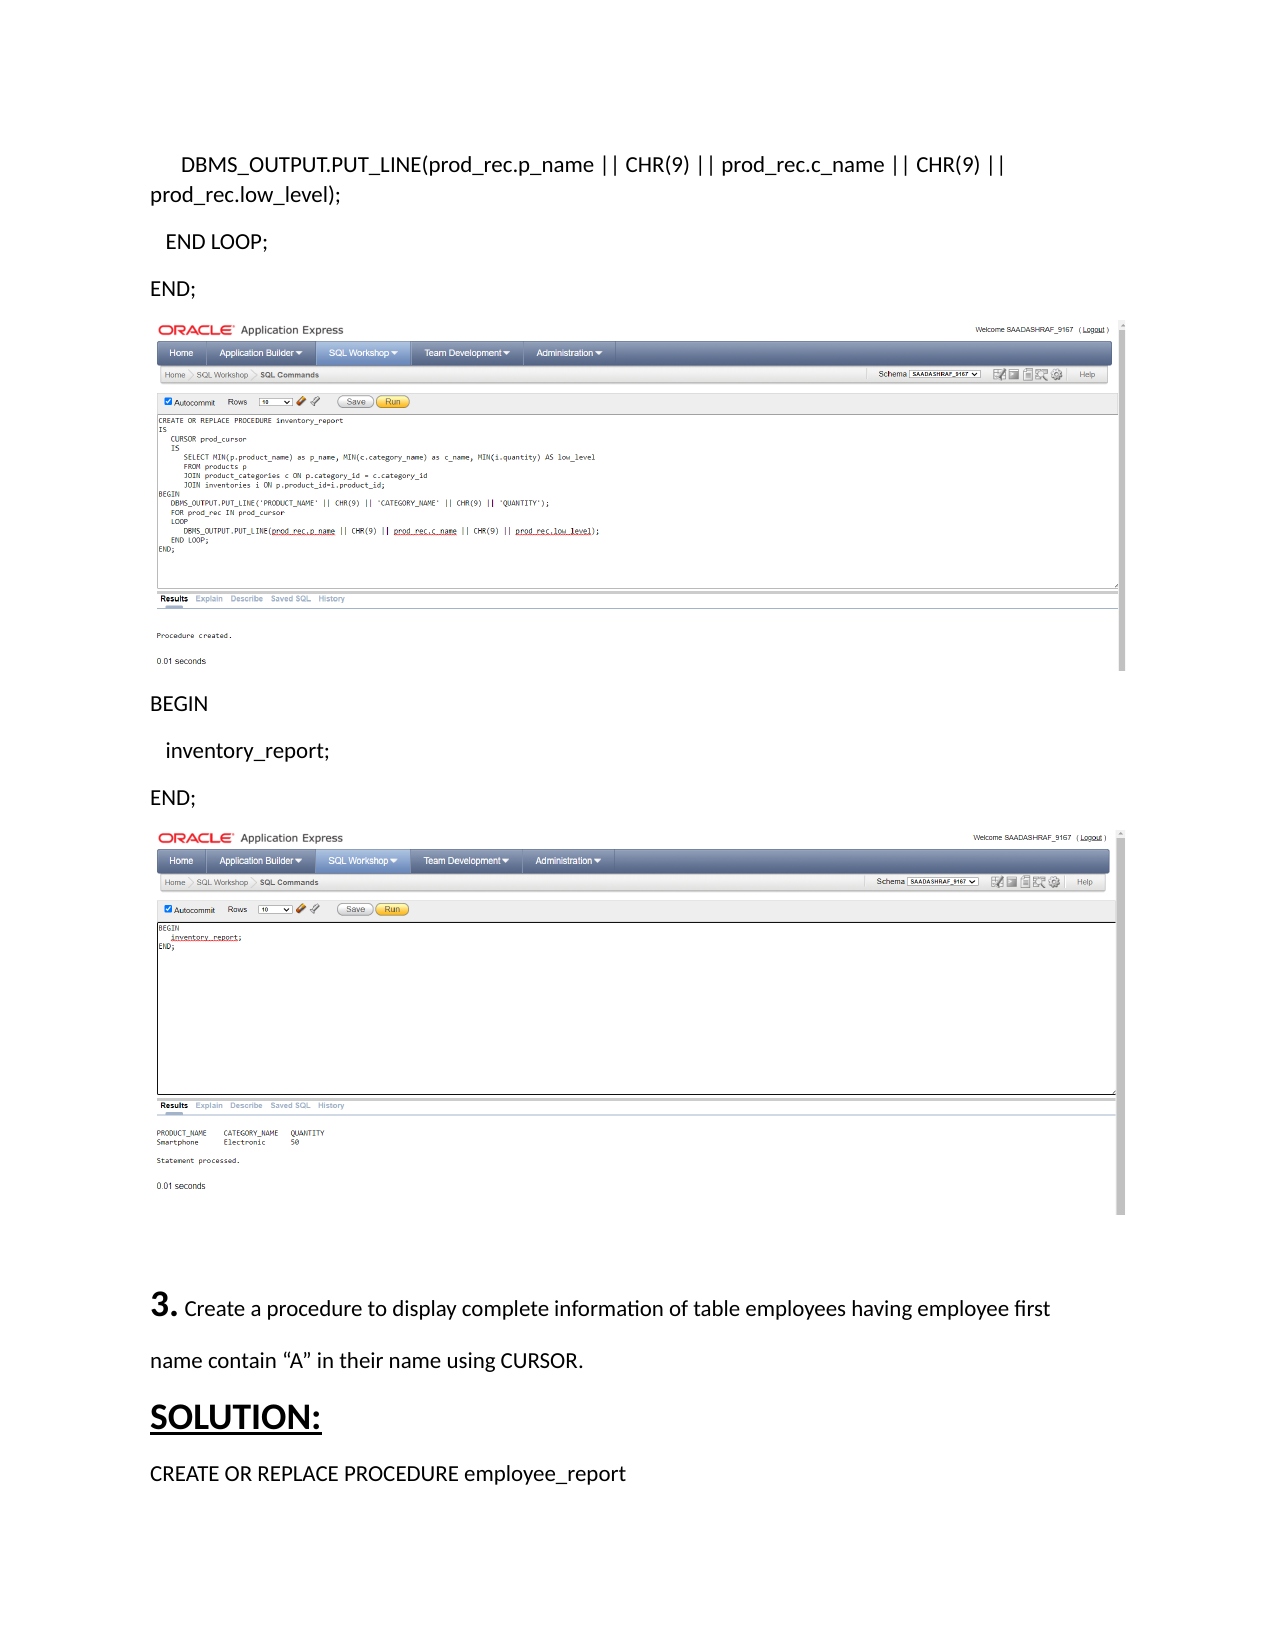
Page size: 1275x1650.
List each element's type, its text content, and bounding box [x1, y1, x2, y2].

picture [150, 830, 1125, 1215]
text SOLUTION: [150, 1393, 1125, 1439]
text END; [150, 783, 1125, 811]
text BEGIN [150, 689, 1125, 717]
picture [150, 320, 1125, 671]
text 3. Create a procedure to display complete information of table employees having employee first [150, 1280, 1125, 1326]
text DBMS_OUTPUT.PUT_LINE(prod_rec.p_name || CHR(9) || prod_rec.c_name || CHR(9) || prod_rec.low_level); [150, 150, 1125, 208]
text END LOOP; [150, 227, 1125, 255]
text CREATE OR REPLACE PROCEDURE employee_report [150, 1459, 1125, 1487]
text END; [150, 274, 1125, 302]
text name contain “A” in their name using CURSOR. [150, 1346, 1125, 1374]
text inventory_report; [150, 736, 1125, 764]
